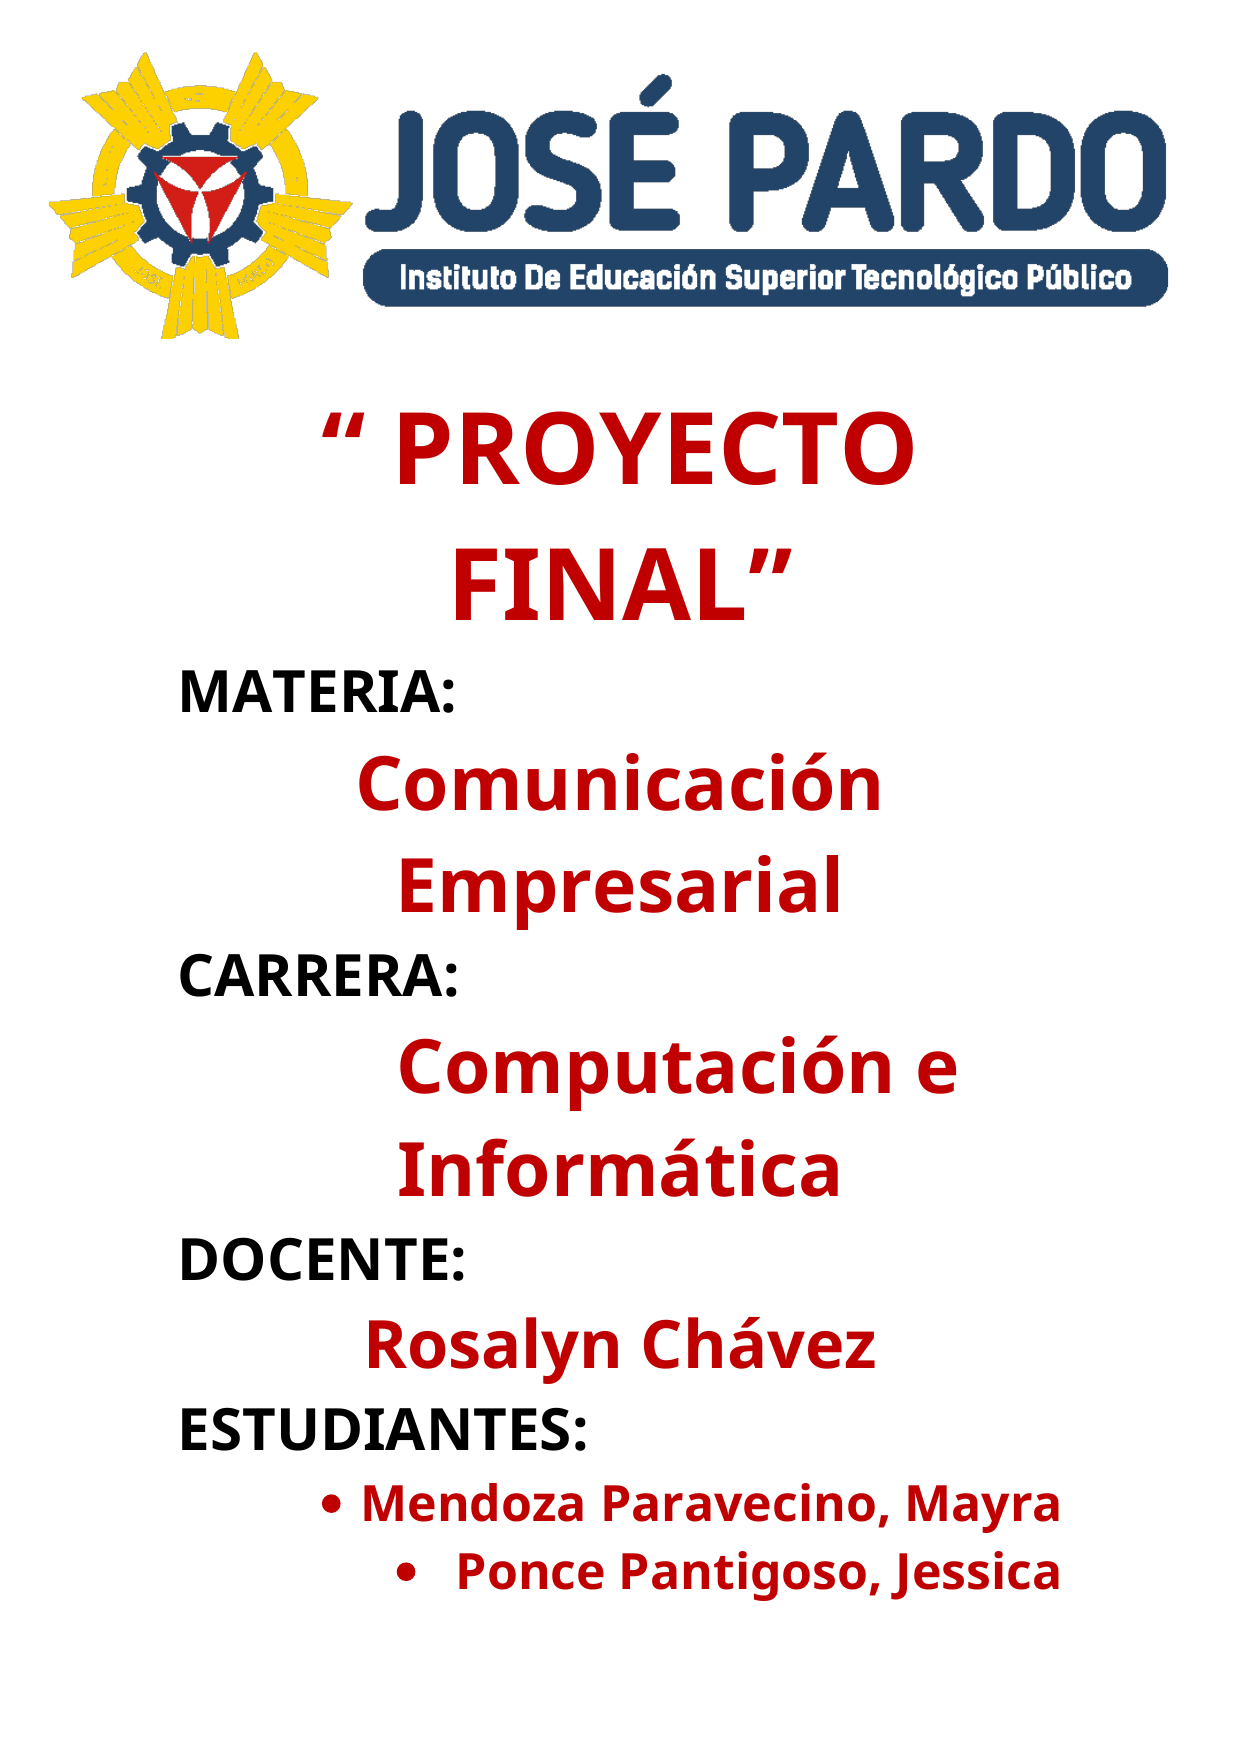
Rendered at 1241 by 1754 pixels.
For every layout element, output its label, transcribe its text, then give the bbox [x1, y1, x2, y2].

text Comunicación Empresarial [177, 730, 1063, 934]
text DOCENTE: [177, 1218, 1063, 1297]
text “ PROYECTO FINAL” [177, 378, 1063, 650]
text CARRERA: [177, 934, 1063, 1013]
text ESTUDIANTES: [177, 1388, 1063, 1468]
picture [44, 51, 1196, 339]
text MATERIA: [177, 650, 1063, 730]
list Ponce Pantigoso, Jessica [177, 1536, 1063, 1604]
list Mendoza Paravecino, Mayra [177, 1468, 1063, 1536]
text Computación e Informática [177, 1013, 1063, 1218]
text Rosalyn Chávez [177, 1297, 1063, 1388]
